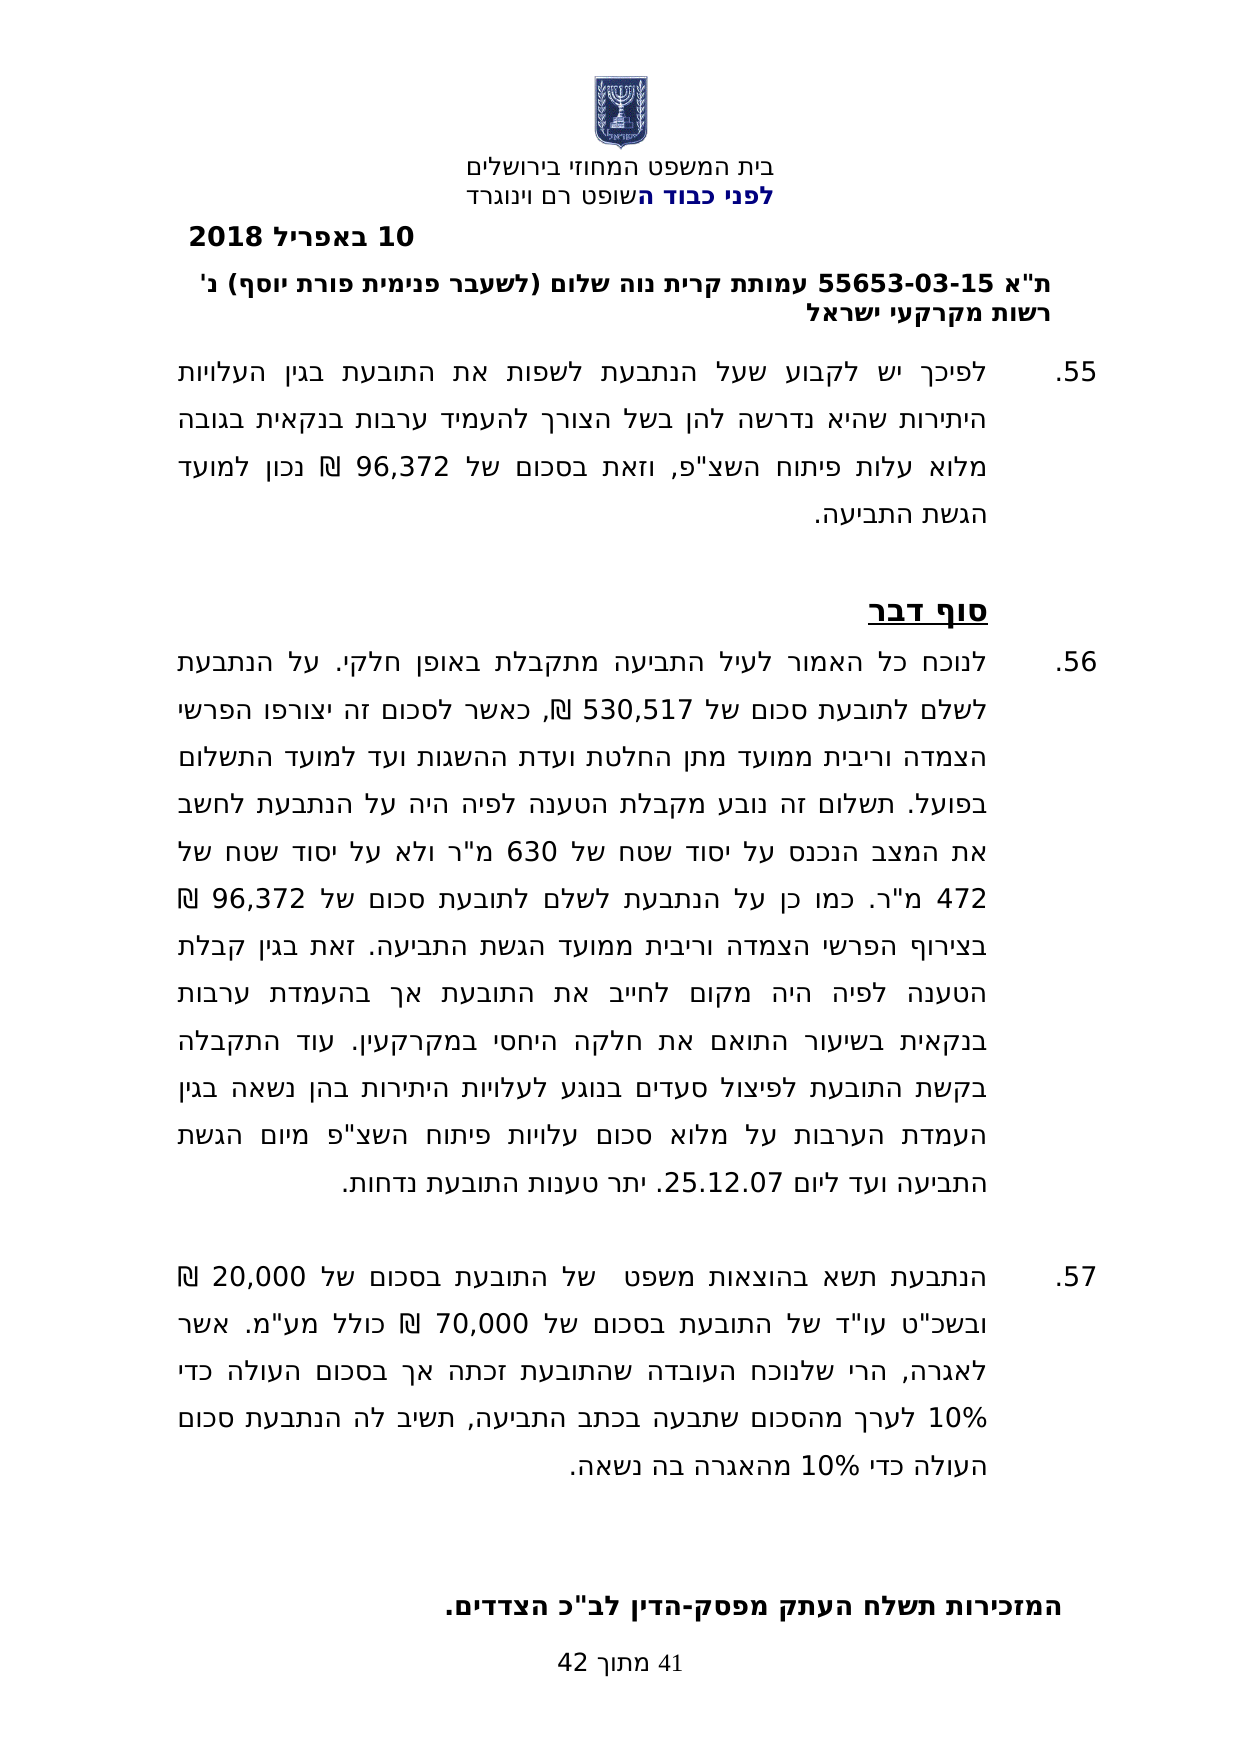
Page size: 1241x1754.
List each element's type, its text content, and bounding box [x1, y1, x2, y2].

list לפיכך יש לקבוע שעל הנתבעת לשפות את התובעת בגין העלויות היתירות שהיא נדרשה להן בשל הצורך להעמיד ערבות בנקאית בגובה מלוא עלות פיתוח השצ"פ, וזאת בסכום של 96,372 ₪ נכון למועד הגשת התביעה. [177, 356, 1054, 530]
list הנתבעת תשא בהוצאות משפט של התובעת בסכום של 20,000 ₪ ובשכ"ט עו"ד של התובעת בסכום של 70,000 ₪ כולל מע"מ. אשר לאגרה, הרי שלנוכח העובדה שהתובעת זכתה אך בסכום העולה כדי 10% לערך מהסכום שתבעה בכתב התביעה, תשיב לה הנתבעת סכום העולה כדי 10% מהאגרה בה נשאה. [177, 1261, 1054, 1482]
text המזכירות תשלח העתק מפסק-הדין לב"כ הצדדים. [177, 1591, 1063, 1622]
list לנוכח כל האמור לעיל התביעה מתקבלת באופן חלקי. על הנתבעת לשלם לתובעת סכום של 530,517 ₪, כאשר לסכום זה יצורפו הפרשי הצמדה וריבית ממועד מתן החלטת ועדת ההשגות ועד למועד התשלום בפועל. תשלום זה נובע מקבלת הטענה לפיה היה על הנתבעת לחשב את המצב הנכנס על יסוד שטח של 630 מ"ר ולא על יסוד שטח של 472 מ"ר. כמו כן על הנתבעת לשלם לתובעת סכום של 96,372 ₪ בצירוף הפרשי הצמדה וריבית ממועד הגשת התביעה. זאת בגין קבלת הטענה לפיה היה מקום לחייב את התובעת אך בהעמדת ערבות בנקאית בשיעור התואם את חלקה היחסי במקרקעין. עוד התקבלה בקשת התובעת לפיצול סעדים בנוגע לעלויות היתירות בהן נשאה בגין העמדת הערבות על מלוא סכום עלויות פיתוח השצ"פ מיום הגשת התביעה ועד ליום 25.12.07. יתר טענות התובעת נדחות. [177, 647, 1054, 1198]
picture [589, 75, 651, 152]
text סוף דבר [177, 592, 988, 629]
